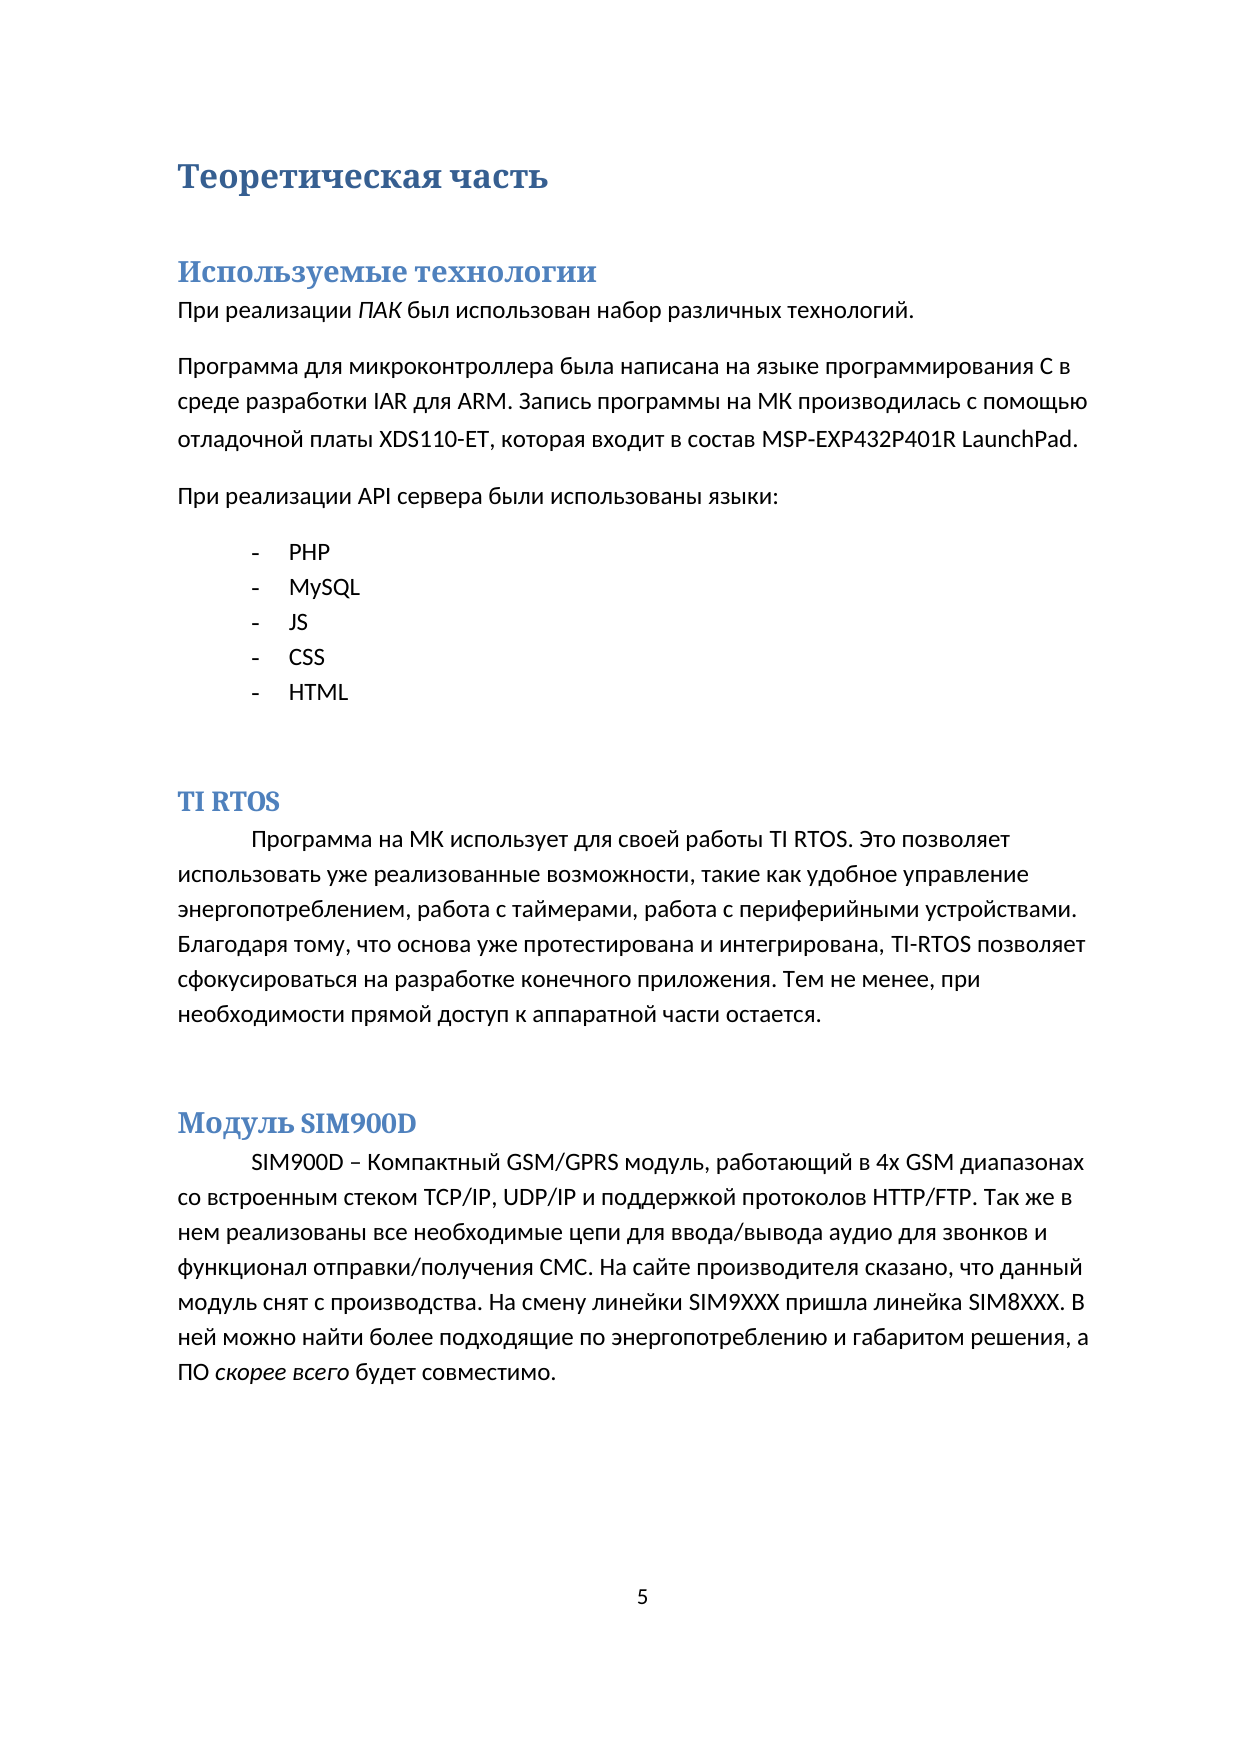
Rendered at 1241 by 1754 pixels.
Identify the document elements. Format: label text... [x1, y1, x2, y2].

text Программа на МК использует для своей работы TI RTOS. Это позволяет использовать уже реализованные возможности, такие как удобное управление энергопотреблением, работа с таймерами, работа с периферийными устройствами. Благодаря тому, что основа уже протестирована и интегрирована, TI-RTOS позволяет сфокусироваться на разработке конечного приложения. Тем не менее, при необходимости прямой доступ к аппаратной части остается. [177, 823, 1107, 1029]
subtitle TI RTOS [177, 785, 1107, 818]
list MySQL [251, 571, 1107, 602]
list JS [251, 606, 1107, 637]
subtitle Модуль SIM900D [177, 1107, 1107, 1141]
list HTML [251, 676, 1107, 707]
text При реализации API сервера были использованы языки: [177, 480, 1107, 511]
text SIM900D – Компактный GSM/GPRS модуль, работающий в 4х GSM диапазонах со встроенным стеком TCP/IP, UDP/IP и поддержкой протоколов HTTP/FTP. Так же в нем реализованы все необходимые цепи для ввода/вывода аудио для звонков и функционал отправки/получения СМС. На сайте производителя сказано, что данный модуль снят с производства. На смену линейки SIM9XXX пришла линейка SIM8XXX. В ней можно найти более подходящие по энергопотреблению и габаритом решения, а ПО скорее всего будет совместимо. [177, 1146, 1107, 1386]
list PHP [251, 536, 1107, 567]
subtitle Используемые технологии [177, 256, 1107, 289]
text Программа для микроконтроллера была написана на языке программирования С в среде разработки IAR для ARM. Запись программы на МК производилась с помощью отладочной платы XDS110-ET, которая входит в состав MSP‑EXP432P401R LaunchPad. [177, 350, 1107, 454]
list CSS [251, 641, 1107, 672]
text При реализации ПАК был использован набор различных технологий. [177, 294, 1107, 325]
subtitle Теоретическая часть [177, 159, 1107, 197]
